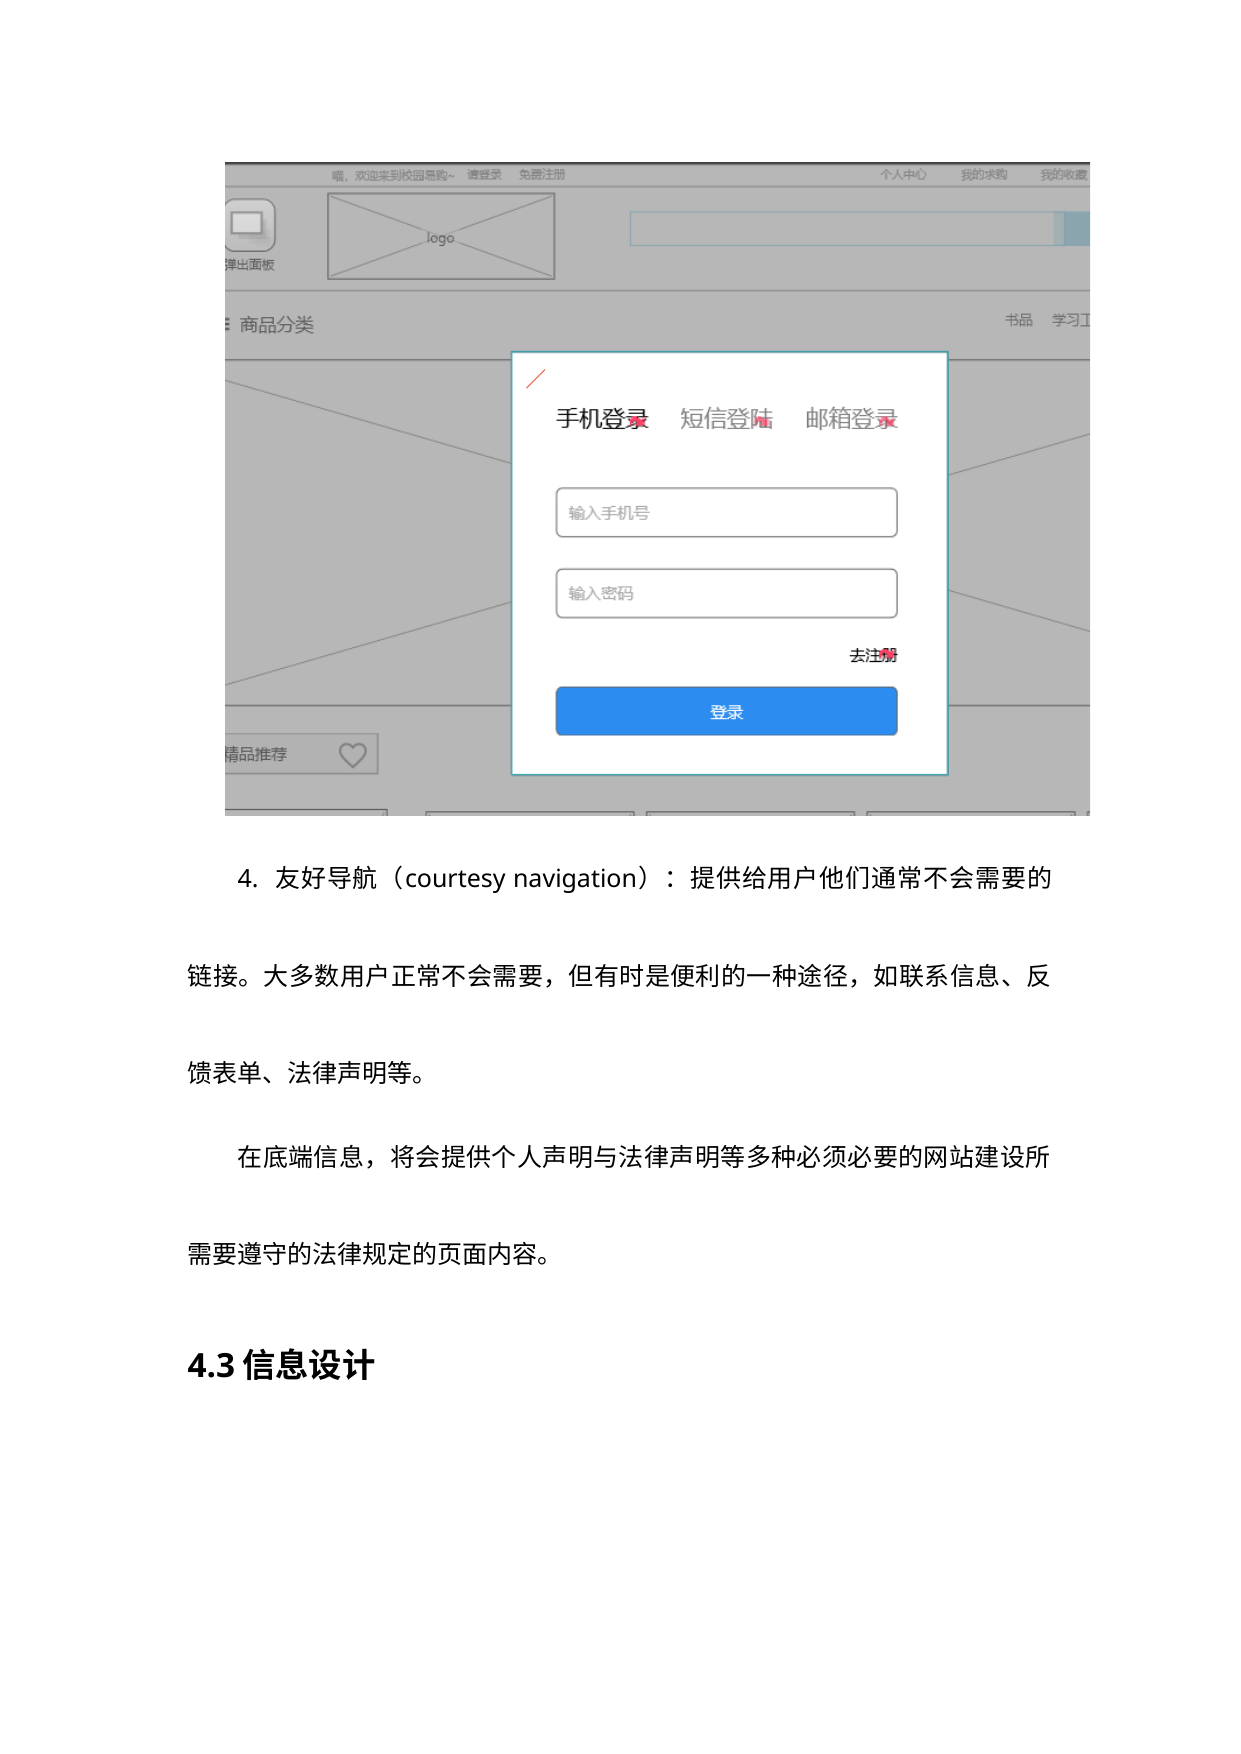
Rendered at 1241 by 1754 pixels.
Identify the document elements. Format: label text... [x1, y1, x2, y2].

picture [225, 162, 1091, 816]
text 在底端信息，将会提供个人声明与法律声明等多种必须必要的网站建设所需要遵守的法律规定的页面内容。 [187, 1123, 1053, 1285]
list 友好导航（courtesy navigation）：提供给用户他们通常不会需要的链接。大多数用户正常不会需要，但有时是便利的一种途径，如联系信息、反馈表单、法律声明等。 [187, 844, 1053, 1104]
subtitle 4.3信息设计 [187, 1330, 1053, 1395]
